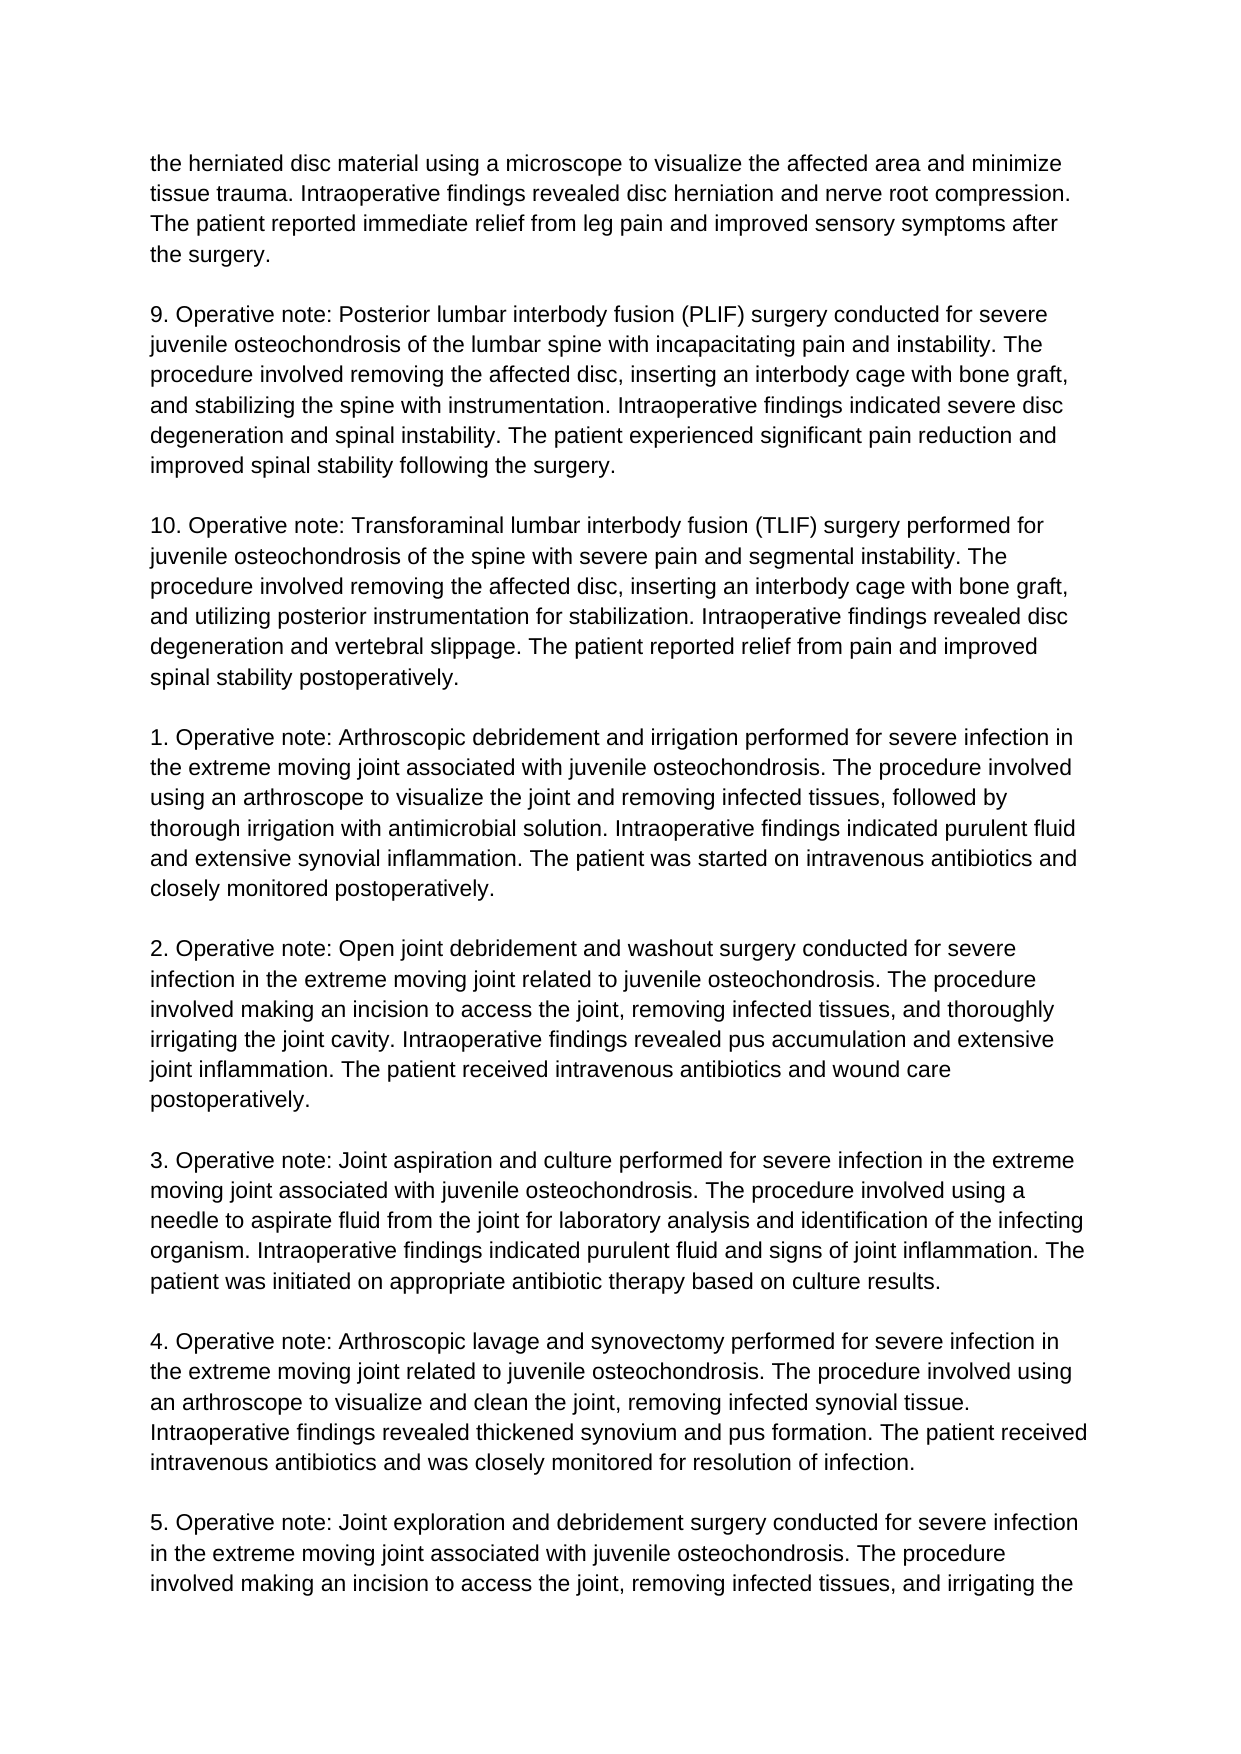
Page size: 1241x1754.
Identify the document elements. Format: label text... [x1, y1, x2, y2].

text 10. Operative note: Transforaminal lumbar interbody fusion (TLIF) surgery performed for juvenile osteochondrosis of the spine with severe pain and segmental instability. The procedure involved removing the affected disc, inserting an interbody cage with bone graft, and utilizing posterior instrumentation for stabilization. Intraoperative findings revealed disc degeneration and vertebral slippage. The patient reported relief from pain and improved spinal stability postoperatively. [150, 512, 1090, 690]
text 3. Operative note: Joint aspiration and culture performed for severe infection in the extreme moving joint associated with juvenile osteochondrosis. The procedure involved using a needle to aspirate fluid from the joint for laboratory analysis and identification of the infecting organism. Intraoperative findings indicated purulent fluid and signs of joint inflammation. The patient was initiated on appropriate antibiotic therapy based on culture results. [150, 1147, 1090, 1294]
text 2. Operative note: Open joint debridement and washout surgery conducted for severe infection in the extreme moving joint related to juvenile osteochondrosis. The procedure involved making an incision to access the joint, removing infected tissues, and thoroughly irrigating the joint cavity. Intraoperative findings revealed pus accumulation and extensive joint inflammation. The patient received intravenous antibiotics and wound care postoperatively. [150, 935, 1090, 1113]
text 4. Operative note: Arthroscopic lavage and synovectomy performed for severe infection in the extreme moving joint related to juvenile osteochondrosis. The procedure involved using an arthroscope to visualize and clean the joint, removing infected synovial tissue. Intraoperative findings revealed thickened synovium and pus formation. The patient received intravenous antibiotics and was closely monitored for resolution of infection. [150, 1328, 1090, 1475]
text 1. Operative note: Arthroscopic debridement and irrigation performed for severe infection in the extreme moving joint associated with juvenile osteochondrosis. The procedure involved using an arthroscope to visualize the joint and removing infected tissues, followed by thorough irrigation with antimicrobial solution. Intraoperative findings indicated purulent fluid and extensive synovial inflammation. The patient was started on intravenous antibiotics and closely monitored postoperatively. [150, 724, 1090, 901]
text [150, 150, 1090, 267]
text 9. Operative note: Posterior lumbar interbody fusion (PLIF) surgery conducted for severe juvenile osteochondrosis of the lumbar spine with incapacitating pain and instability. The procedure involved removing the affected disc, inserting an interbody cage with bone graft, and stabilizing the spine with instrumentation. Intraoperative findings indicated severe disc degeneration and spinal instability. The patient experienced significant pain reduction and improved spinal stability following the surgery. [150, 301, 1090, 478]
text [150, 1509, 1090, 1596]
